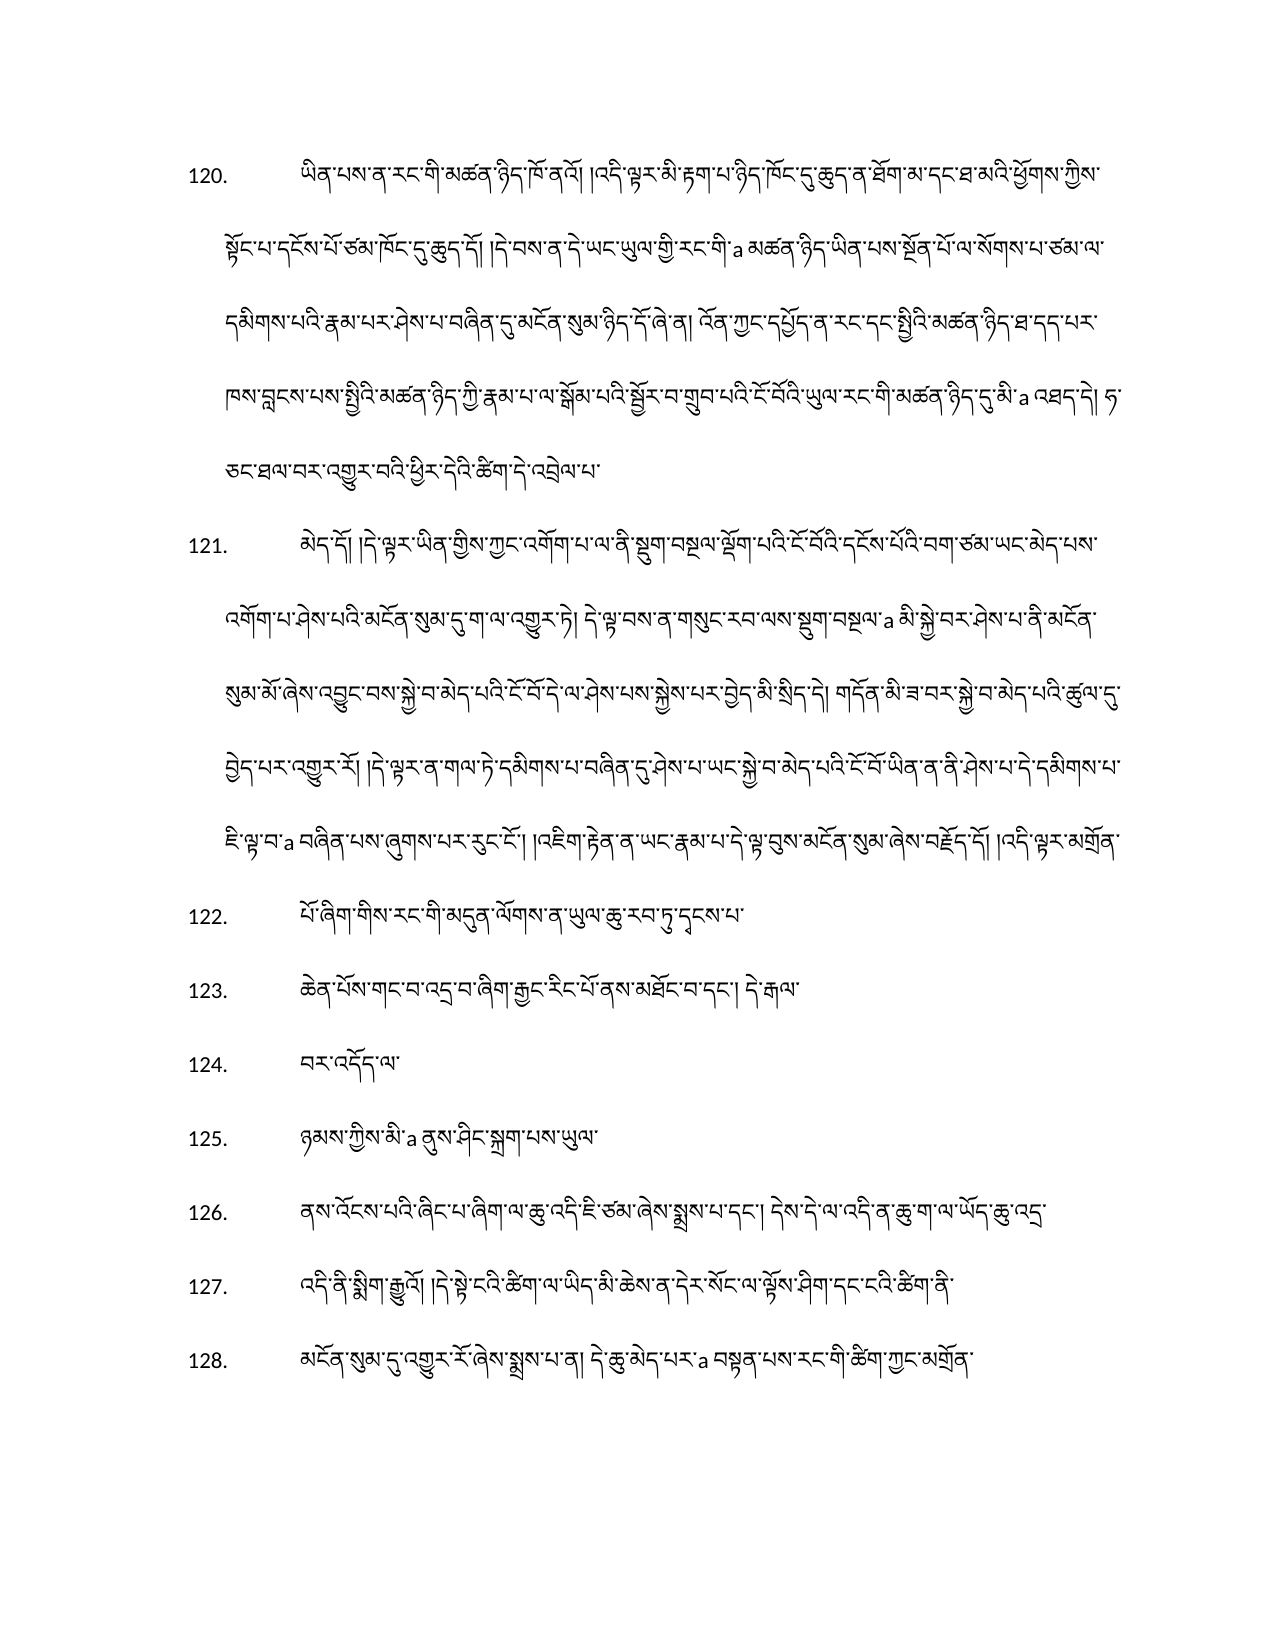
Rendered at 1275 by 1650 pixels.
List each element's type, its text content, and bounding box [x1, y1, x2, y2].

list འདི་ནི་སྨིག་རྒྱུའོ། །དེ་སྟེ་ངའི་ཚིག་ལ་ཡིད་མི་ཆེས་ན་དེར་སོང་ལ་ལྟོས་ཤིག་དང་ངའི་ཚིག་ནི་ [187, 1261, 1125, 1325]
list ཉམས་ཀྱིས་མི་aནུས་ཤིང་སྐྲག་པས་ཡུལ་ [187, 1113, 1125, 1177]
list པོ་ཞིག་གིས་རང་གི་མདུན་ལོགས་ན་ཡུལ་ཆུ་རབ་ཏུ་དྭངས་པ་ [187, 891, 1125, 955]
list ཆེན་པོས་གང་བ་འདྲ་བ་ཞིག་རྒྱང་རིང་པོ་ནས་མཐོང་བ་དང་། དེ་རྒལ་ [187, 965, 1125, 1029]
list བར་འདོད་ལ་ [187, 1039, 1125, 1103]
list མངོན་སུམ་དུ་འགྱུར་རོ་ཞེས་སྨྲས་པ་ན། དེ་ཆུ་མེད་པར་aབསྟན་པས་རང་གི་ཚིག་ཀྱང་མགྲོན་ [187, 1335, 1125, 1399]
list ཡིན་པས་ན་རང་གི་མཚན་ཉིད་ཁོ་ནའོ། །འདི་ལྟར་མི་རྟག་པ་ཉིད་ཁོང་དུ་ཆུད་ན་ཐོག་མ་དང་ཐ་མའི་ཕྱོགས་ཀྱིས་སྟོང་པ་དངོས་པོ་ཙམ་ཁོང་དུ་ཆུད་དོ། །དེ་བས་ན་དེ་ཡང་ཡུལ་གྱི་རང་གི་aམཚན་ཉིད་ཡིན་པས་སྔོན་པོ་ལ་སོགས་པ་ཙམ་ལ་དམིགས་པའི་རྣམ་པར་ཤེས་པ་བཞིན་དུ་མངོན་སུམ་ཉིད་དོ་ཞེ་ན། འོན་ཀྱང་དཔྱོད་ན་རང་དང་སྤྱིའི་མཚན་ཉིད་ཐ་དད་པར་ཁས་བླངས་པས་སྤྱིའི་མཚན་ཉིད་ཀྱི་རྣམ་པ་ལ་སྒོམ་པའི་སྦྱོར་བ་གྲུབ་པའི་ངོ་བོའི་ཡུལ་རང་གི་མཚན་ཉིད་དུ་མི་aའཐད་དེ། ཧ་ཅང་ཐལ་བར་འགྱུར་བའི་ཕྱིར་དེའི་ཚིག་དེ་འབྲེལ་པ་ [187, 150, 1125, 511]
list ནས་འོངས་པའི་ཞིང་པ་ཞིག་ལ་ཆུ་འདི་ཇི་ཙམ་ཞེས་སྨྲས་པ་དང་། དེས་དེ་ལ་འདི་ན་ཆུ་ག་ལ་ཡོད་ཆུ་འདྲ་ [187, 1187, 1125, 1251]
list མེད་དོ། །དེ་ལྟར་ཡིན་གྱིས་ཀྱང་འགོག་པ་ལ་ནི་སྡུག་བསྔལ་ལྡོག་པའི་ངོ་བོའི་དངོས་པོའི་བག་ཙམ་ཡང་མེད་པས་འགོག་པ་ཤེས་པའི་མངོན་སུམ་དུ་ག་ལ་འགྱུར་ཏེ། དེ་ལྟ་བས་ན་གསུང་རབ་ལས་སྡུག་བསྔལ་aམི་སྐྱེ་བར་ཤེས་པ་ནི་མངོན་སུམ་མོ་ཞེས་འབྱུང་བས་སྐྱེ་བ་མེད་པའི་ངོ་བོ་དེ་ལ་ཤེས་པས་སྐྱེས་པར་བྱེད་མི་སྲིད་དེ། གདོན་མི་ཟ་བར་སྐྱེ་བ་མེད་པའི་ཚུལ་དུ་བྱེད་པར་འགྱུར་རོ། །དེ་ལྟར་ན་གལ་ཏེ་དམིགས་པ་བཞིན་དུ་ཤེས་པ་ཡང་སྐྱེ་བ་མེད་པའི་ངོ་བོ་ཡིན་ན་ནི་ཤེས་པ་དེ་དམིགས་པ་ཇི་ལྟ་བ་aབཞིན་པས་ཞུགས་པར་རུང་ངོ་། །འཇིག་རྟེན་ན་ཡང་རྣམ་པ་དེ་ལྟ་བུས་མངོན་སུམ་ཞེས་བརྗོད་དོ། །འདི་ལྟར་མགྲོན་ [187, 520, 1125, 881]
